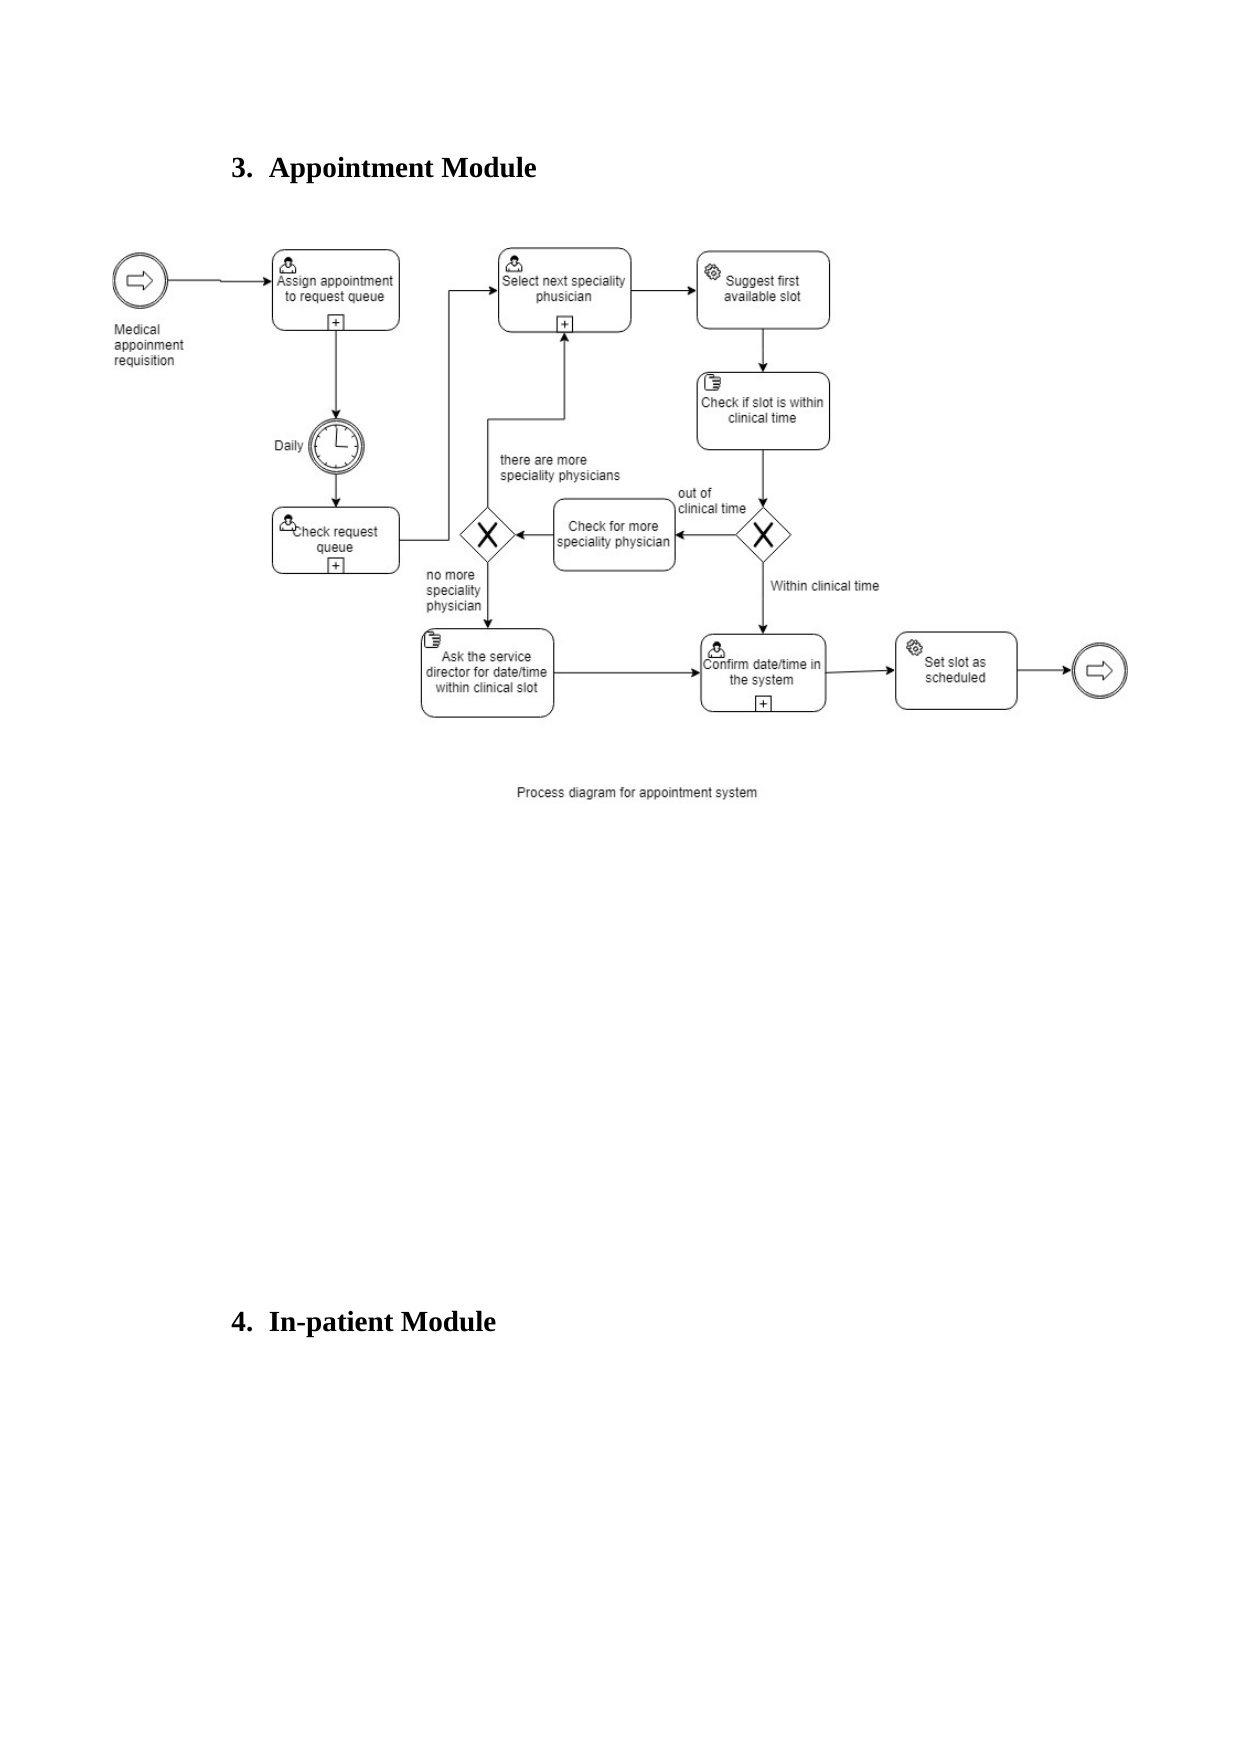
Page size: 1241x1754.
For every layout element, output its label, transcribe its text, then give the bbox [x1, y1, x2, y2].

list In-patient Module [231, 1304, 1128, 1338]
picture [112, 247, 1128, 805]
list Appointment Module [231, 150, 1128, 183]
